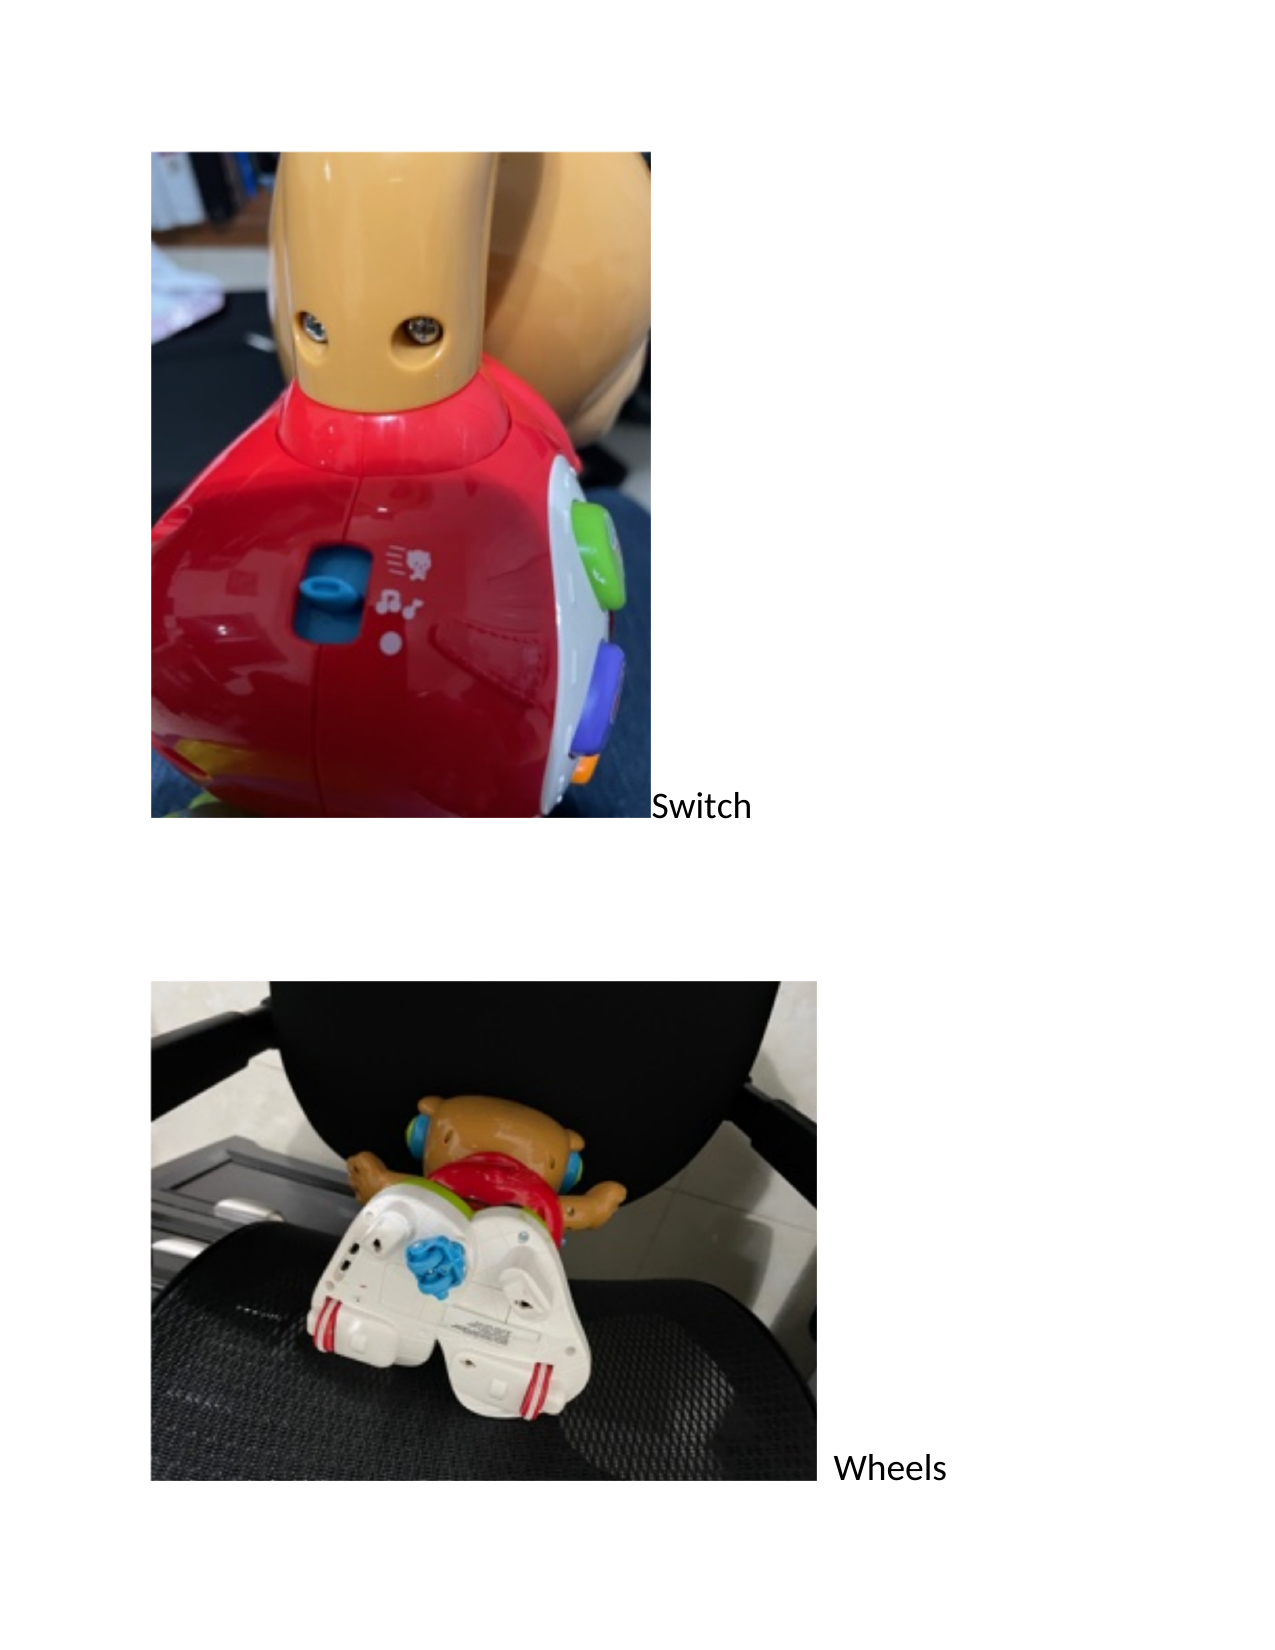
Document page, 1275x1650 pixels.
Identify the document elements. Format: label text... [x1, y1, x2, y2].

picture [152, 982, 817, 1481]
picture [152, 153, 651, 818]
